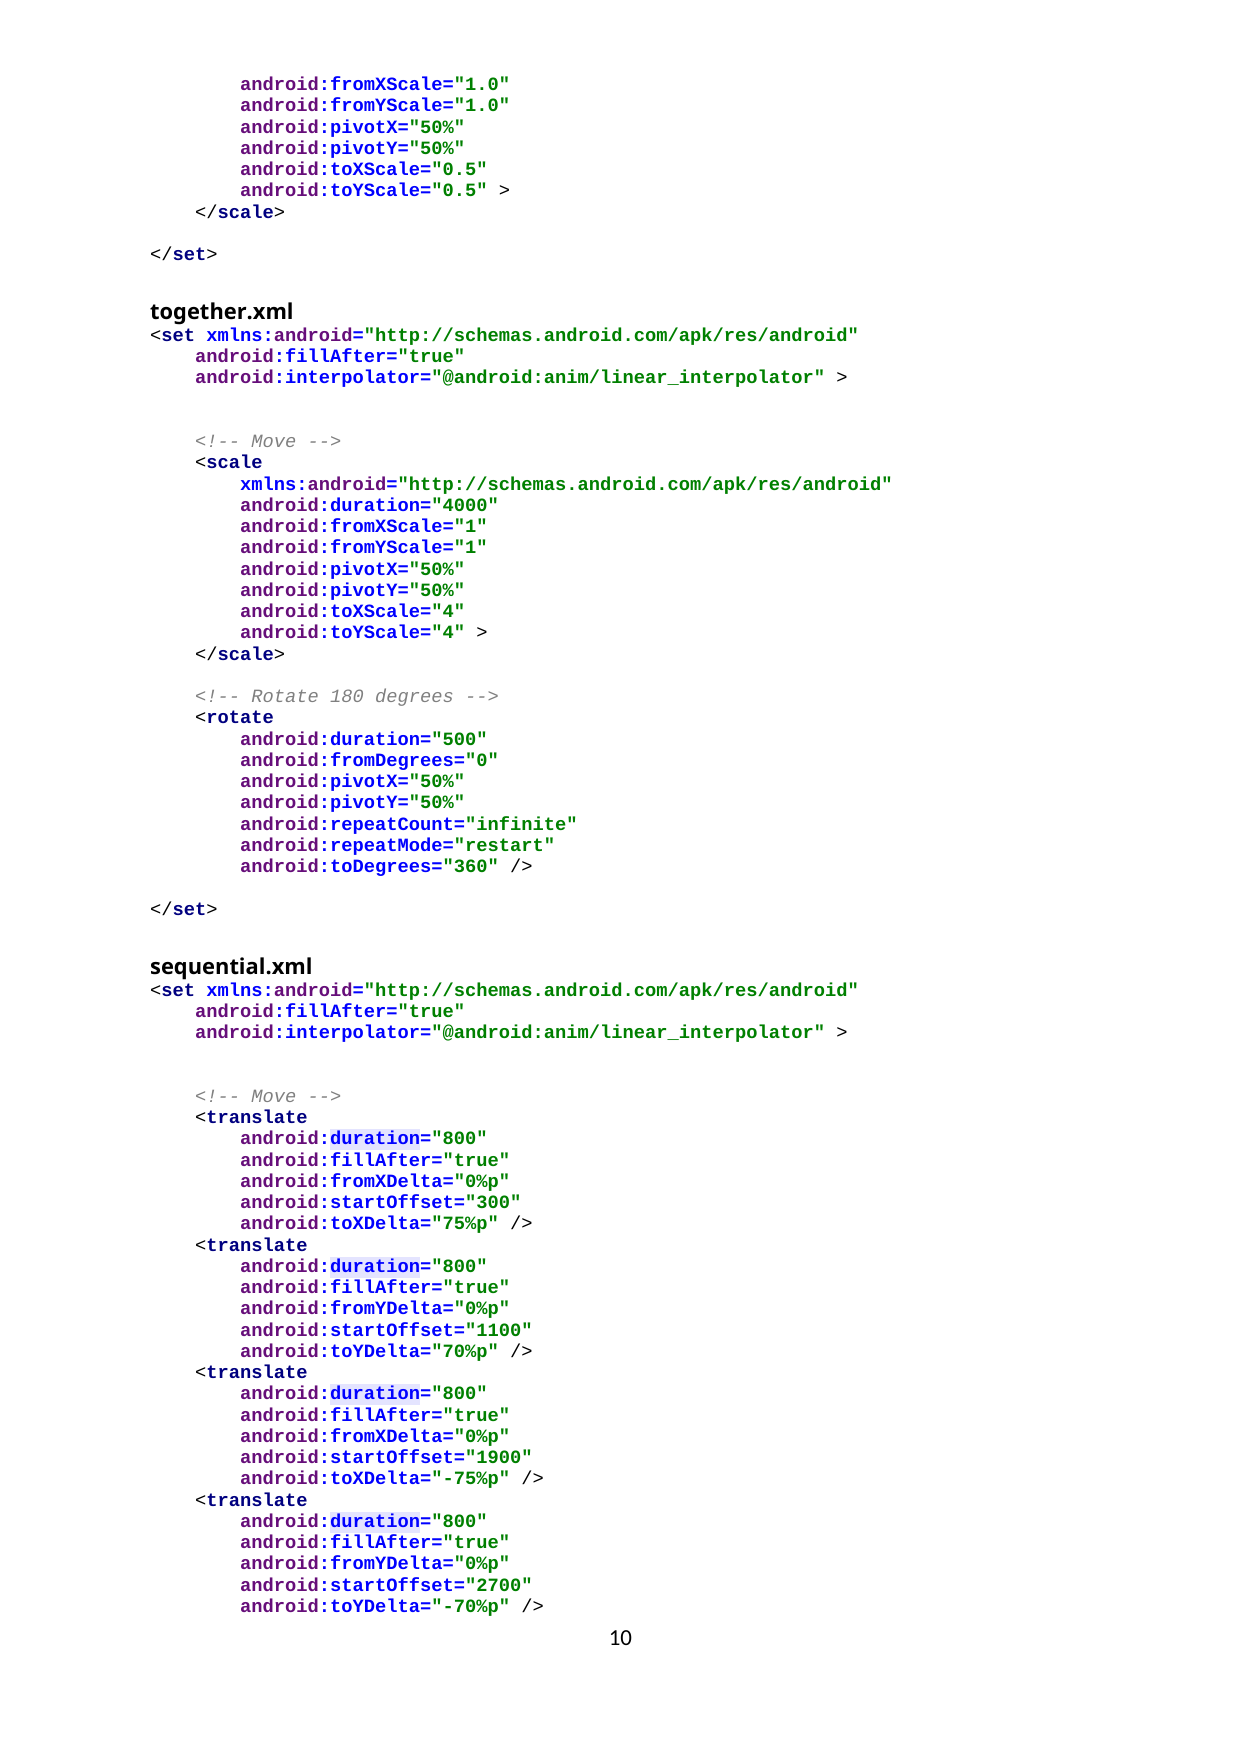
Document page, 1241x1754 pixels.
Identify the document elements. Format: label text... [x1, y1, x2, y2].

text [150, 980, 1090, 1618]
text sequential.xml [150, 951, 1090, 980]
text <set xmlns:android="http://schemas.android.com/apk/res/android" android:fillAfter="true" android:interpolator="@android:anim/linear_interpolator" > <!-- Move --> <scale xmlns:android="http://schemas.android.com/apk/res/android" android:duration="4000" android:fromXScale="1" android:fromYScale="1" android:pivotX="50%" android:pivotY="50%" android:toXScale="4" android:toYScale="4" > </scale> <!-- Rotate 180 degrees --> <rotate android:duration="500" android:fromDegrees="0" android:pivotX="50%" android:pivotY="50%" android:repeatCount="infinite" android:repeatMode="restart" android:toDegrees="360" /> </set> [150, 326, 1090, 921]
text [150, 75, 1090, 266]
text together.xml [150, 296, 1090, 326]
